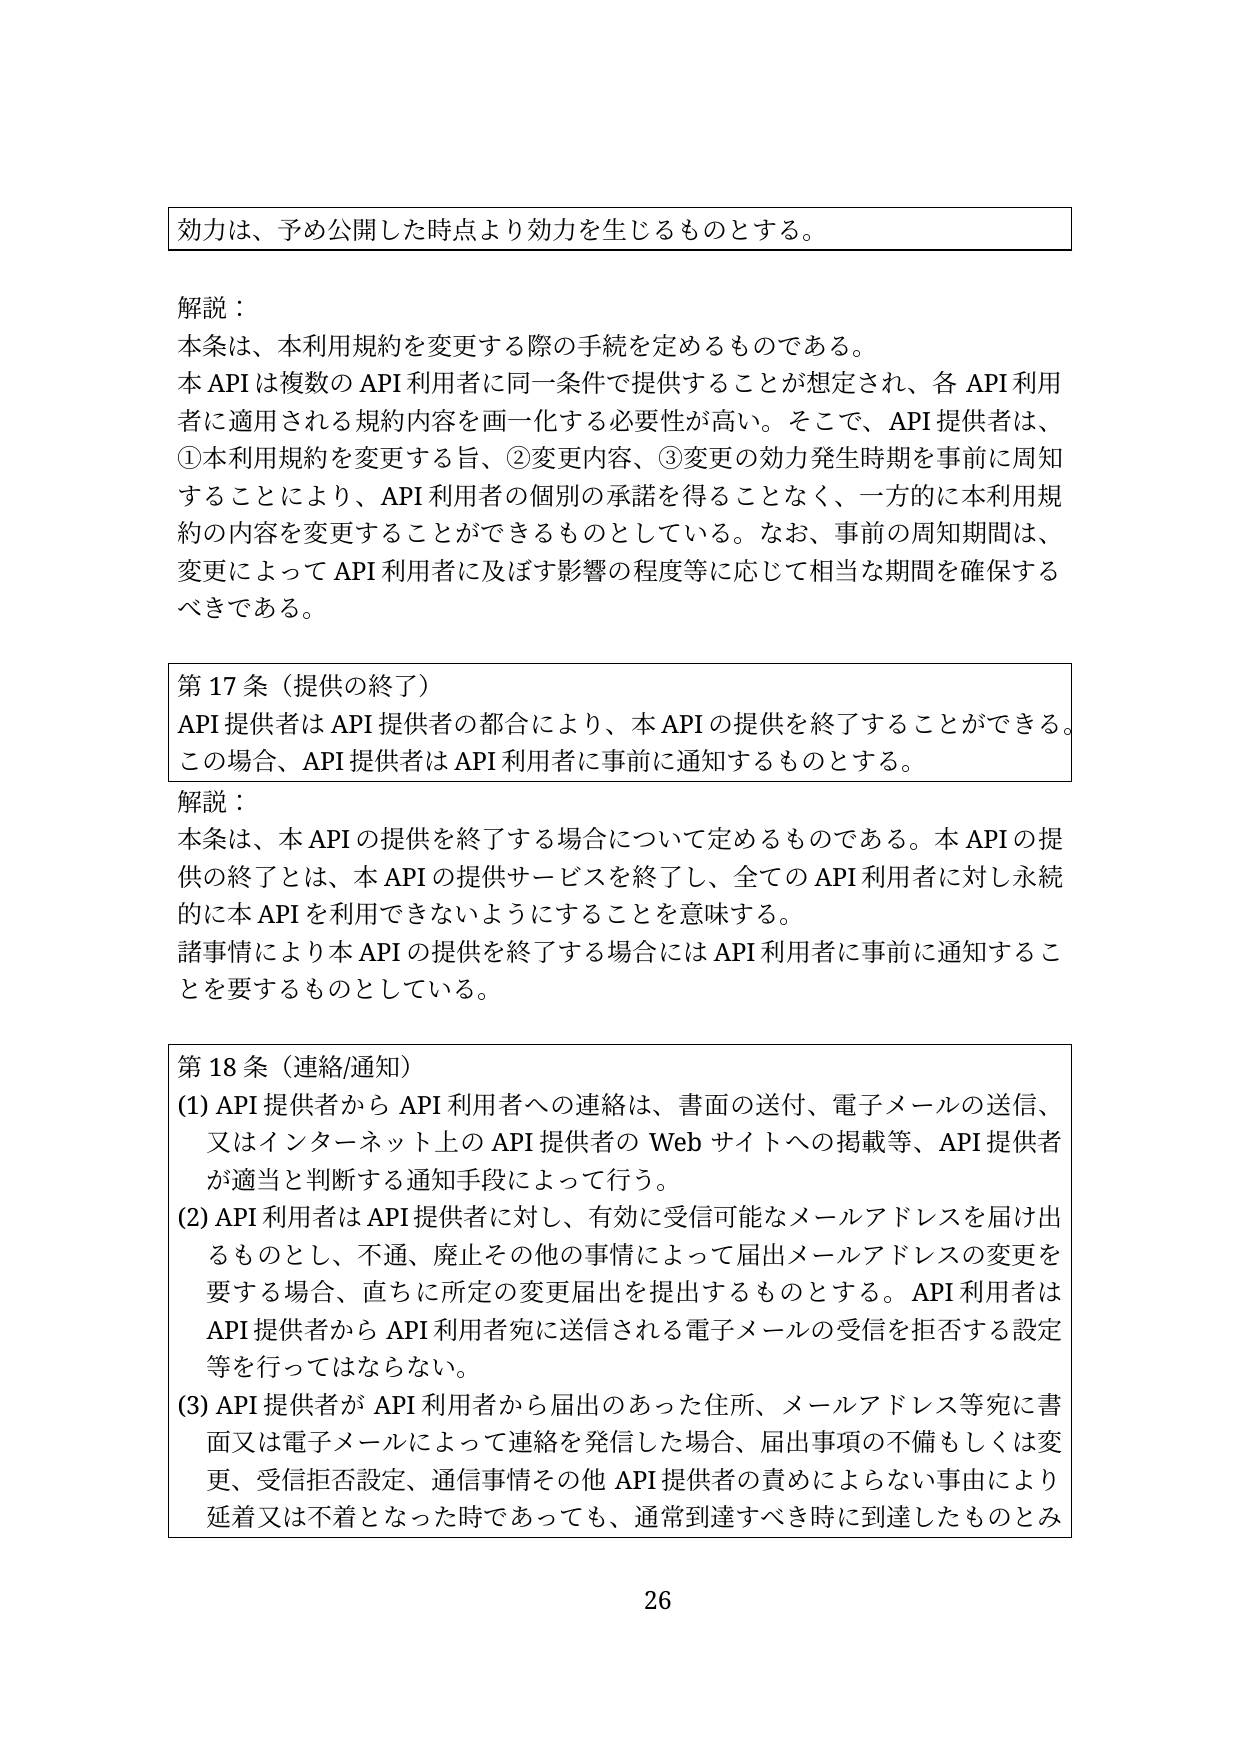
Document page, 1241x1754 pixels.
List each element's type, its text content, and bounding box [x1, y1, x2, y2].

text 本APIは複数のAPI利用者に同一条件で提供することが想定され、各 API利用者に適用される規約内容を画一化する必要性が高い。そこで、API提供者は、①本利用規約を変更する旨、②変更内容、③変更の効力発生時期を事前に周知することにより、API利用者の個別の承諾を得ることなく、一方的に本利用規約の内容を変更することができるものとしている。なお、事前の周知期間は、変更によってAPI利用者に及ぼす影響の程度等に応じて相当な期間を確保するべきである。 [177, 363, 1063, 626]
text API提供者はAPI提供者の都合により、本APIの提供を終了することができる。この場合、API提供者はAPI利用者に事前に通知するものとする。 [169, 701, 1071, 781]
text 諸事情により本APIの提供を終了する場合にはAPI利用者に事前に通知することを要するものとしている。 [177, 932, 1063, 1007]
text 解説： [177, 288, 1063, 326]
text API提供者は、本利用規約を変更する旨及び変更後の内容並びに変更の効力発生時期を予め周知することにより、API利用者の個別の承諾を得ることなく、本利用規約の内容を変更することができるものとする。変更後の本利用規約の効力は、予め公開した時点より効力を生じるものとする。 [169, 208, 1071, 249]
text 第 18 条（連絡/通知） [169, 1045, 1071, 1085]
text 第 17 条（提供の終了） [169, 664, 1071, 701]
text (1) API提供者から API利用者への連絡は、書面の送付、電子メールの送信、又はインターネット上のAPI提供者の Web サイトへの掲載等、API提供者が適当と判断する通知手段によって行う。 [177, 1085, 1063, 1197]
text 本条は、本APIの提供を終了する場合について定めるものである。本APIの提供の終了とは、本APIの提供サービスを終了し、全てのAPI利用者に対し永続的に本APIを利用できないようにすることを意味する。 [177, 819, 1063, 932]
text 本条は、本利用規約を変更する際の手続を定めるものである。 [177, 326, 1063, 363]
text (3) API提供者が API利用者から届出のあった住所、メールアドレス等宛に書面又は電子メールによって連絡を発信した場合、届出事項の不備もしくは変更、受信拒否設定、通信事情その他 API提供者の責めによらない事由により延着又は不着となった時であっても、通常到達すべき時に到達したものとみなす。 [169, 1382, 1071, 1537]
text 解説： [177, 782, 1063, 819]
